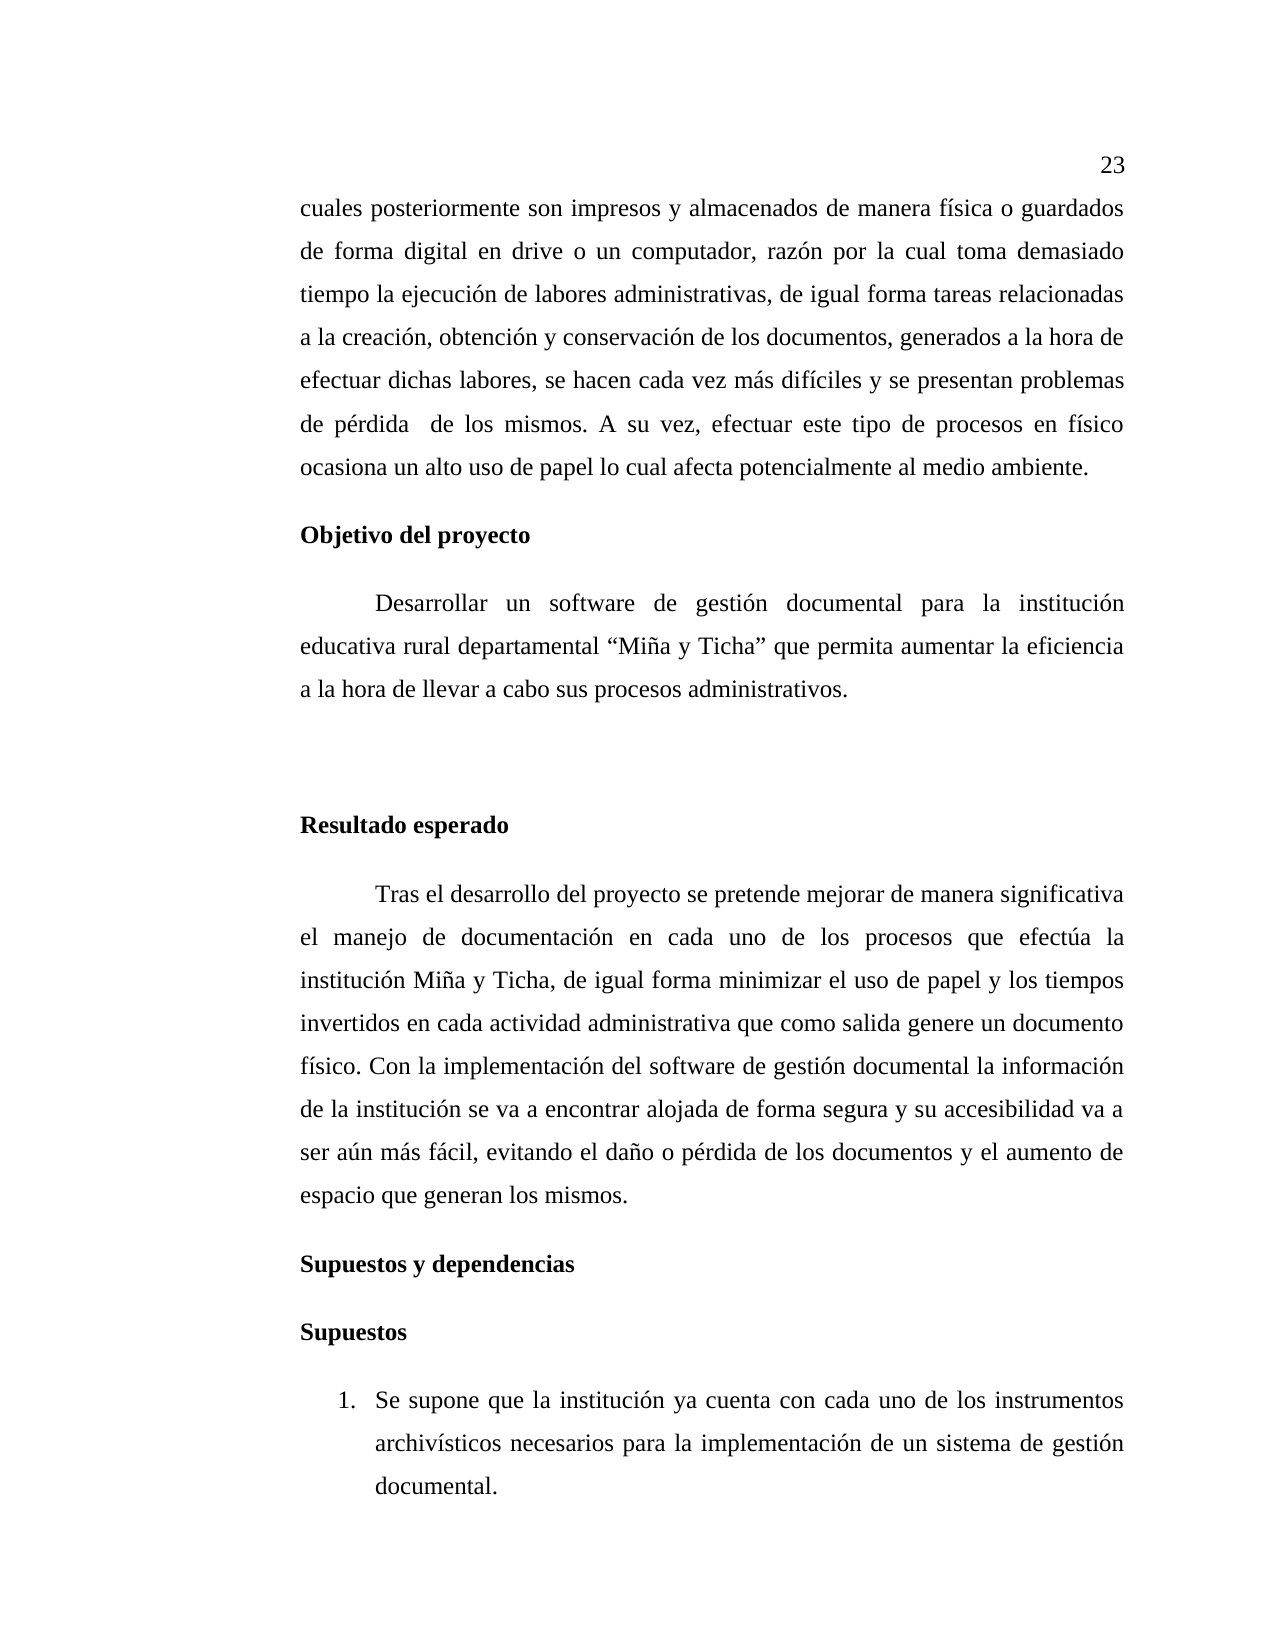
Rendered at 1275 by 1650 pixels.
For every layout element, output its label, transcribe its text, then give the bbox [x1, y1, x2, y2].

text Tras el desarrollo del proyecto se pretende mejorar de manera significativa el manejo de documentación en cada uno de los procesos que efectúa la institución Miña y Ticha, de igual forma minimizar el uso de papel y los tiempos invertidos en cada actividad administrativa que como salida genere un documento físico. Con la implementación del software de gestión documental la información de la institución se va a encontrar alojada de forma segura y su accesibilidad va a ser aún más fácil, evitando el daño o pérdida de los documentos y el aumento de espacio que generan los mismos. [300, 879, 1125, 1209]
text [300, 193, 1125, 481]
text Supuestos y dependencias [300, 1249, 1125, 1277]
list Se supone que la institución ya cuenta con cada uno de los instrumentos archivísticos necesarios para la implementación de un sistema de gestión documental. [337, 1385, 1125, 1500]
text Objetivo del proyecto [300, 520, 1125, 549]
text Resultado esperado [300, 811, 1125, 839]
text Supuestos [300, 1317, 1125, 1346]
text Desarrollar un software de gestión documental para la institución educativa rural departamental “Miña y Ticha” que permita aumentar la eficiencia a la hora de llevar a cabo sus procesos administrativos. [300, 588, 1125, 703]
